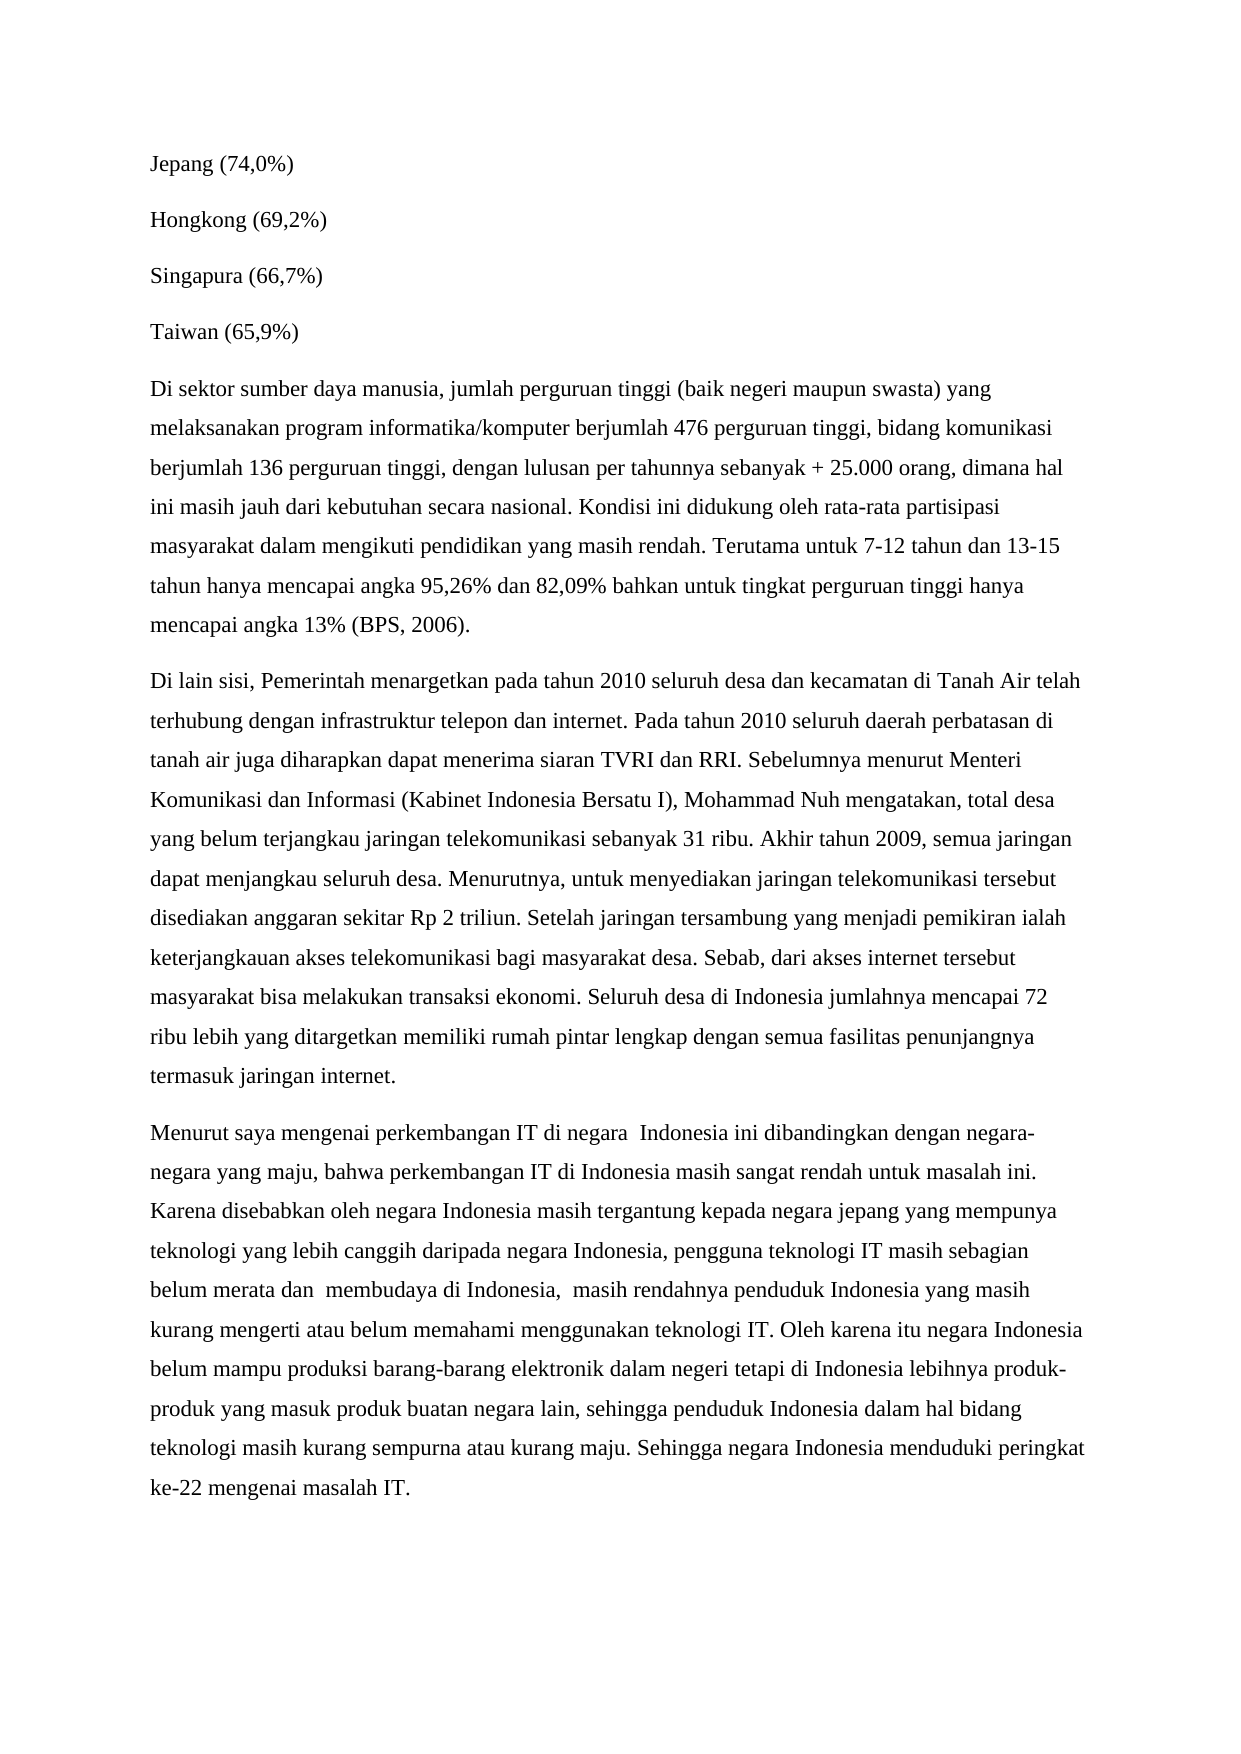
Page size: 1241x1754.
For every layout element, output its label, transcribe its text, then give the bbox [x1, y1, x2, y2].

text Di lain sisi, Pemerintah menargetkan pada tahun 2010 seluruh desa dan kecamatan di Tanah Air telah terhubung dengan infrastruktur telepon dan internet. Pada tahun 2010 seluruh daerah perbatasan di tanah air juga diharapkan dapat menerima siaran TVRI dan RRI. Sebelumnya menurut Menteri Komunikasi dan Informasi (Kabinet Indonesia Bersatu I), Mohammad Nuh mengatakan, total desa yang belum terjangkau jaringan telekomunikasi sebanyak 31 ribu. Akhir tahun 2009, semua jaringan dapat menjangkau seluruh desa. Menurutnya, untuk menyediakan jaringan telekomunikasi tersebut disediakan anggaran sekitar Rp 2 triliun. Setelah jaringan tersambung yang menjadi pemikiran ialah keterjangkauan akses telekomunikasi bagi masyarakat desa. Sebab, dari akses internet tersebut masyarakat bisa melakukan transaksi ekonomi. Seluruh desa di Indonesia jumlahnya mencapai 72 ribu lebih yang ditargetkan memiliki rumah pintar lengkap dengan semua fasilitas penunjangnya termasuk jaringan internet. [150, 668, 1090, 1089]
text Taiwan (65,9%) [150, 318, 1090, 345]
text Menurut saya mengenai perkembangan IT di negara Indonesia ini dibandingkan dengan negara-negara yang maju, bahwa perkembangan IT di Indonesia masih sangat rendah untuk masalah ini. Karena disebabkan oleh negara Indonesia masih tergantung kepada negara jepang yang mempunya teknologi yang lebih canggih daripada negara Indonesia, pengguna teknologi IT masih sebagian belum merata dan membudaya di Indonesia, masih rendahnya penduduk Indonesia yang masih kurang mengerti atau belum memahami menggunakan teknologi IT. Oleh karena itu negara Indonesia belum mampu produksi barang-barang elektronik dalam negeri tetapi di Indonesia lebihnya produk-produk yang masuk produk buatan negara lain, sehingga penduduk Indonesia dalam hal bidang teknologi masih kurang sempurna atau kurang maju. Sehingga negara Indonesia menduduki peringkat ke-22 mengenai masalah IT. [150, 1118, 1090, 1500]
text Hongkong (69,2%) [150, 206, 1090, 232]
text Di sektor sumber daya manusia, jumlah perguruan tinggi (baik negeri maupun swasta) yang melaksanakan program informatika/komputer berjumlah 476 perguruan tinggi, bidang komunikasi berjumlah 136 perguruan tinggi, dengan lulusan per tahunnya sebanyak + 25.000 orang, dimana hal ini masih jauh dari kebutuhan secara nasional. Kondisi ini didukung oleh rata-rata partisipasi masyarakat dalam mengikuti pendidikan yang masih rendah. Terutama untuk 7-12 tahun dan 13-15 tahun hanya mencapai angka 95,26% dan 82,09% bahkan untuk tingkat perguruan tinggi hanya mencapai angka 13% (BPS, 2006). [150, 374, 1090, 638]
text Jepang (74,0%) [150, 150, 1090, 176]
text Singapura (66,7%) [150, 262, 1090, 289]
